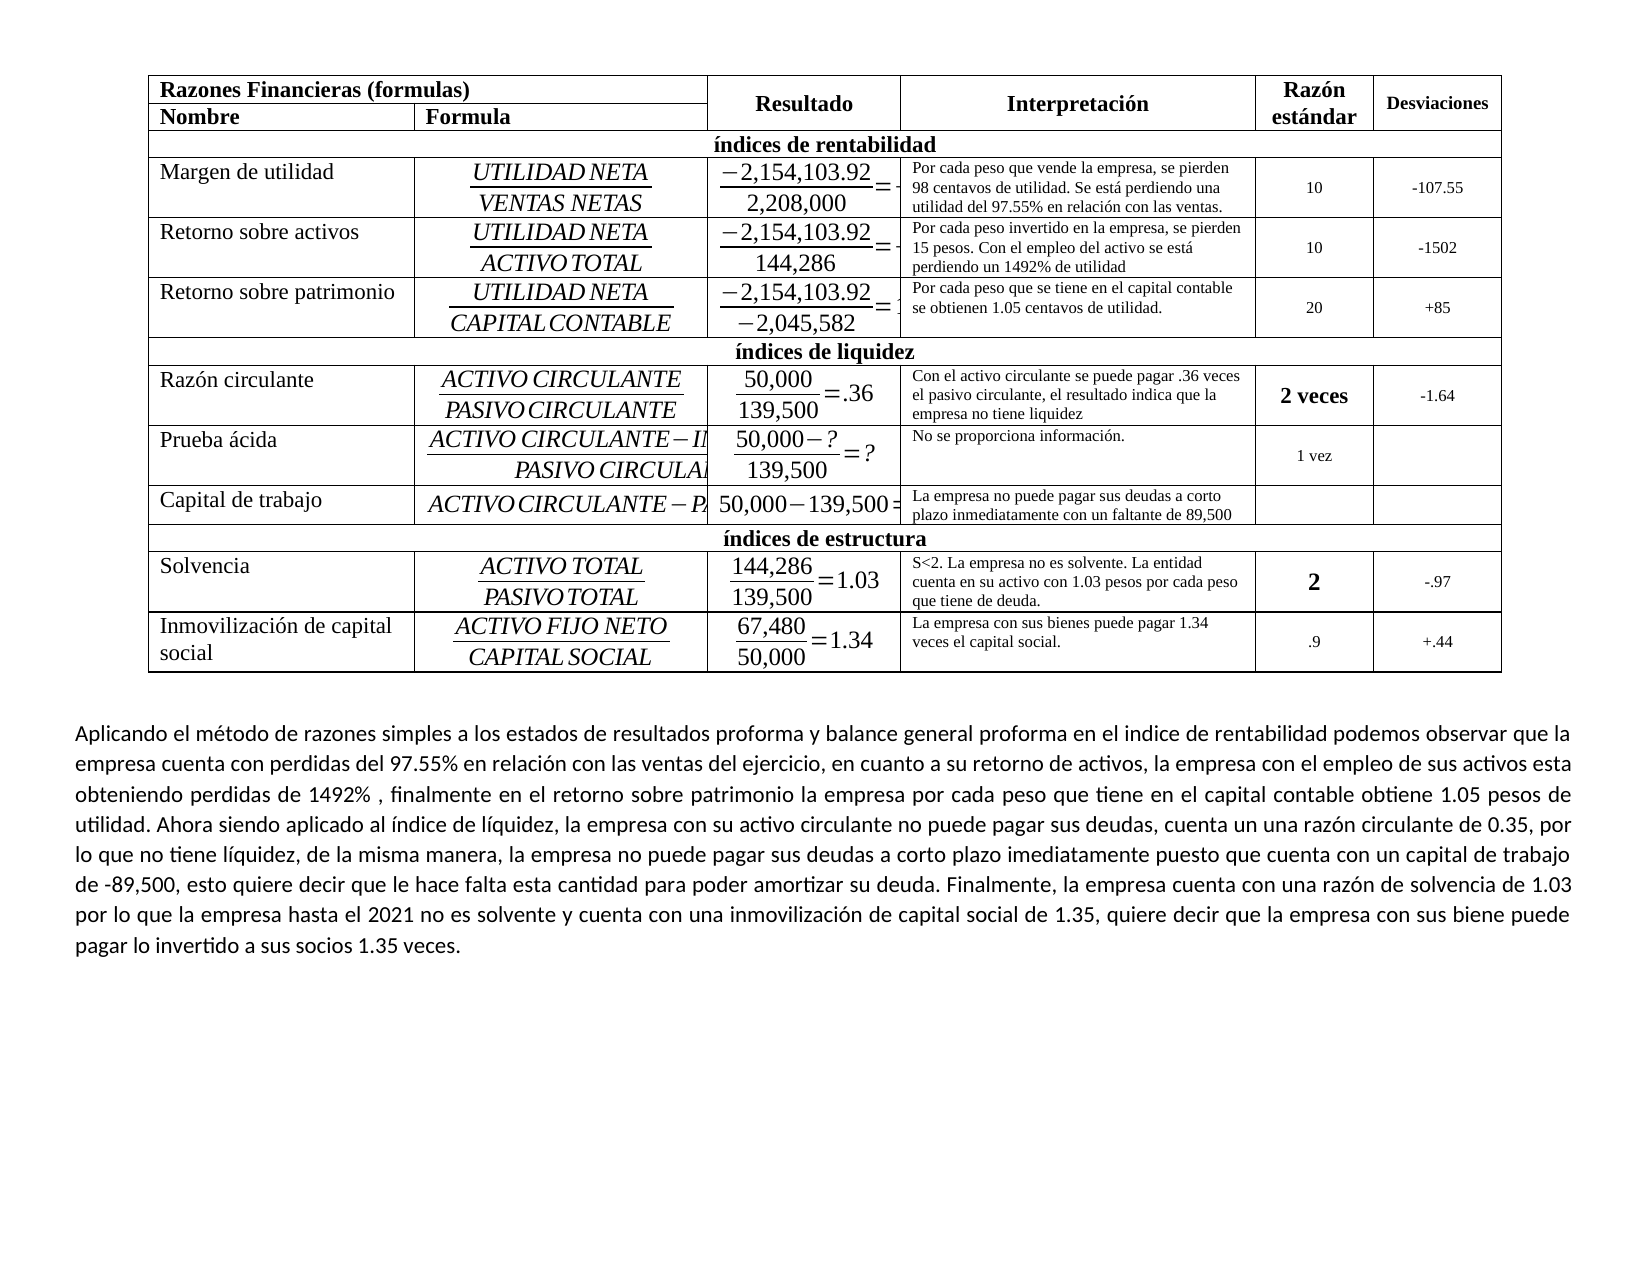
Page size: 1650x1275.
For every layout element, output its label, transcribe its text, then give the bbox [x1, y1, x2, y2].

table_cell -.97 [1374, 552, 1501, 611]
table_cell -1.64 [1374, 366, 1501, 424]
table_cell Prueba ácida [149, 426, 414, 484]
table_cell [415, 613, 707, 671]
table_cell [415, 486, 707, 524]
table_cell [1374, 486, 1501, 524]
table_cell índices de estructura [149, 525, 1501, 551]
table_cell Por cada peso que vende la empresa, se pierden 98 centavos de utilidad. Se está perdiendo una utilidad del 97.55% en relación con las ventas. [901, 158, 1255, 217]
table_cell .9 [1256, 613, 1373, 671]
table_cell 10 [1256, 158, 1373, 217]
table_cell -107.55 [1374, 158, 1501, 217]
table_cell [1256, 486, 1373, 524]
table_cell +85 [1374, 278, 1501, 337]
table_cell [415, 278, 707, 337]
table_cell [1374, 426, 1501, 484]
table_cell [708, 552, 900, 611]
table_cell Por cada peso que se tiene en el capital contable se obtienen 1.05 centavos de utilidad. [901, 278, 1255, 337]
table_cell [708, 278, 900, 337]
table_cell Por cada peso invertido en la empresa, se pierden 15 pesos. Con el empleo del activo se está perdiendo un 1492% de utilidad [901, 218, 1255, 277]
table_cell Solvencia [149, 552, 414, 611]
table_cell 20 [1256, 278, 1373, 337]
table_cell Margen de utilidad [149, 158, 414, 217]
table_header Desviaciones [1374, 76, 1501, 130]
table_cell [708, 426, 900, 484]
table_cell Retorno sobre patrimonio [149, 278, 414, 337]
table_cell Retorno sobre activos [149, 218, 414, 277]
table_cell [708, 366, 900, 424]
table_cell 2 [1256, 552, 1373, 611]
table_cell [708, 158, 900, 217]
table_header Interpretación [901, 76, 1255, 130]
table_cell Razón circulante [149, 366, 414, 424]
table_cell 1 vez [1256, 426, 1373, 484]
table_cell Con el activo circulante se puede pagar .36 veces el pasivo circulante, el resultado indica que la empresa no tiene liquidez [901, 366, 1255, 424]
table_header Razón estándar [1256, 76, 1373, 130]
table_cell [415, 366, 707, 424]
table_cell Formula [415, 104, 707, 130]
table_cell No se proporciona información. [901, 426, 1255, 484]
table_cell [708, 613, 900, 671]
table_cell La empresa no puede pagar sus deudas a corto plazo inmediatamente con un faltante de 89,500 [901, 486, 1255, 524]
table_cell [708, 486, 900, 524]
table_cell [415, 158, 707, 217]
table_cell +.44 [1374, 613, 1501, 671]
table_cell [708, 218, 900, 277]
table_cell índices de rentabilidad [149, 131, 1501, 157]
table_cell 10 [1256, 218, 1373, 277]
table_cell índices de liquidez [149, 338, 1501, 364]
table_cell Capital de trabajo [149, 486, 414, 524]
table_cell -1502 [1374, 218, 1501, 277]
table_header Razones Financieras (formulas) [149, 76, 707, 102]
table_cell [415, 552, 707, 611]
text Aplicando el método de razones simples a los estados de resultados proforma y balance general proforma en el indice de rentabilidad podemos observar que la empresa cuenta con perdidas del 97.55% en relación con las ventas del ejercicio, en cuanto a su retorno de activos, la empresa con el empleo de sus activos esta obteniendo perdidas de 1492% , finalmente en el retorno sobre patrimonio la empresa por cada peso que tiene en el capital contable obtiene 1.05 pesos de utilidad. Ahora siendo aplicado al índice de líquidez, la empresa con su activo circulante no puede pagar sus deudas, cuenta un una razón circulante de 0.35, por lo que no tiene líquidez, de la misma manera, la empresa no puede pagar sus deudas a corto plazo imediatamente puesto que cuenta con un capital de trabajo de -89,500, esto quiere decir que le hace falta esta cantidad para poder amortizar su deuda. Finalmente, la empresa cuenta con una razón de solvencia de 1.03 por lo que la empresa hasta el 2021 no es solvente y cuenta con una inmovilización de capital social de 1.35, quiere decir que la empresa con sus biene puede pagar lo invertido a sus socios 1.35 veces. [75, 719, 1575, 959]
table_cell [415, 218, 707, 277]
table_cell La empresa con sus bienes puede pagar 1.34 veces el capital social. [901, 613, 1255, 671]
table_cell [415, 426, 707, 484]
table_header Resultado [708, 76, 900, 130]
table_cell 2 veces [1256, 366, 1373, 424]
table_cell Nombre [149, 104, 414, 130]
table_cell S<2. La empresa no es solvente. La entidad cuenta en su activo con 1.03 pesos por cada peso que tiene de deuda. [901, 552, 1255, 611]
table_cell Inmovilización de capital social [149, 613, 414, 671]
